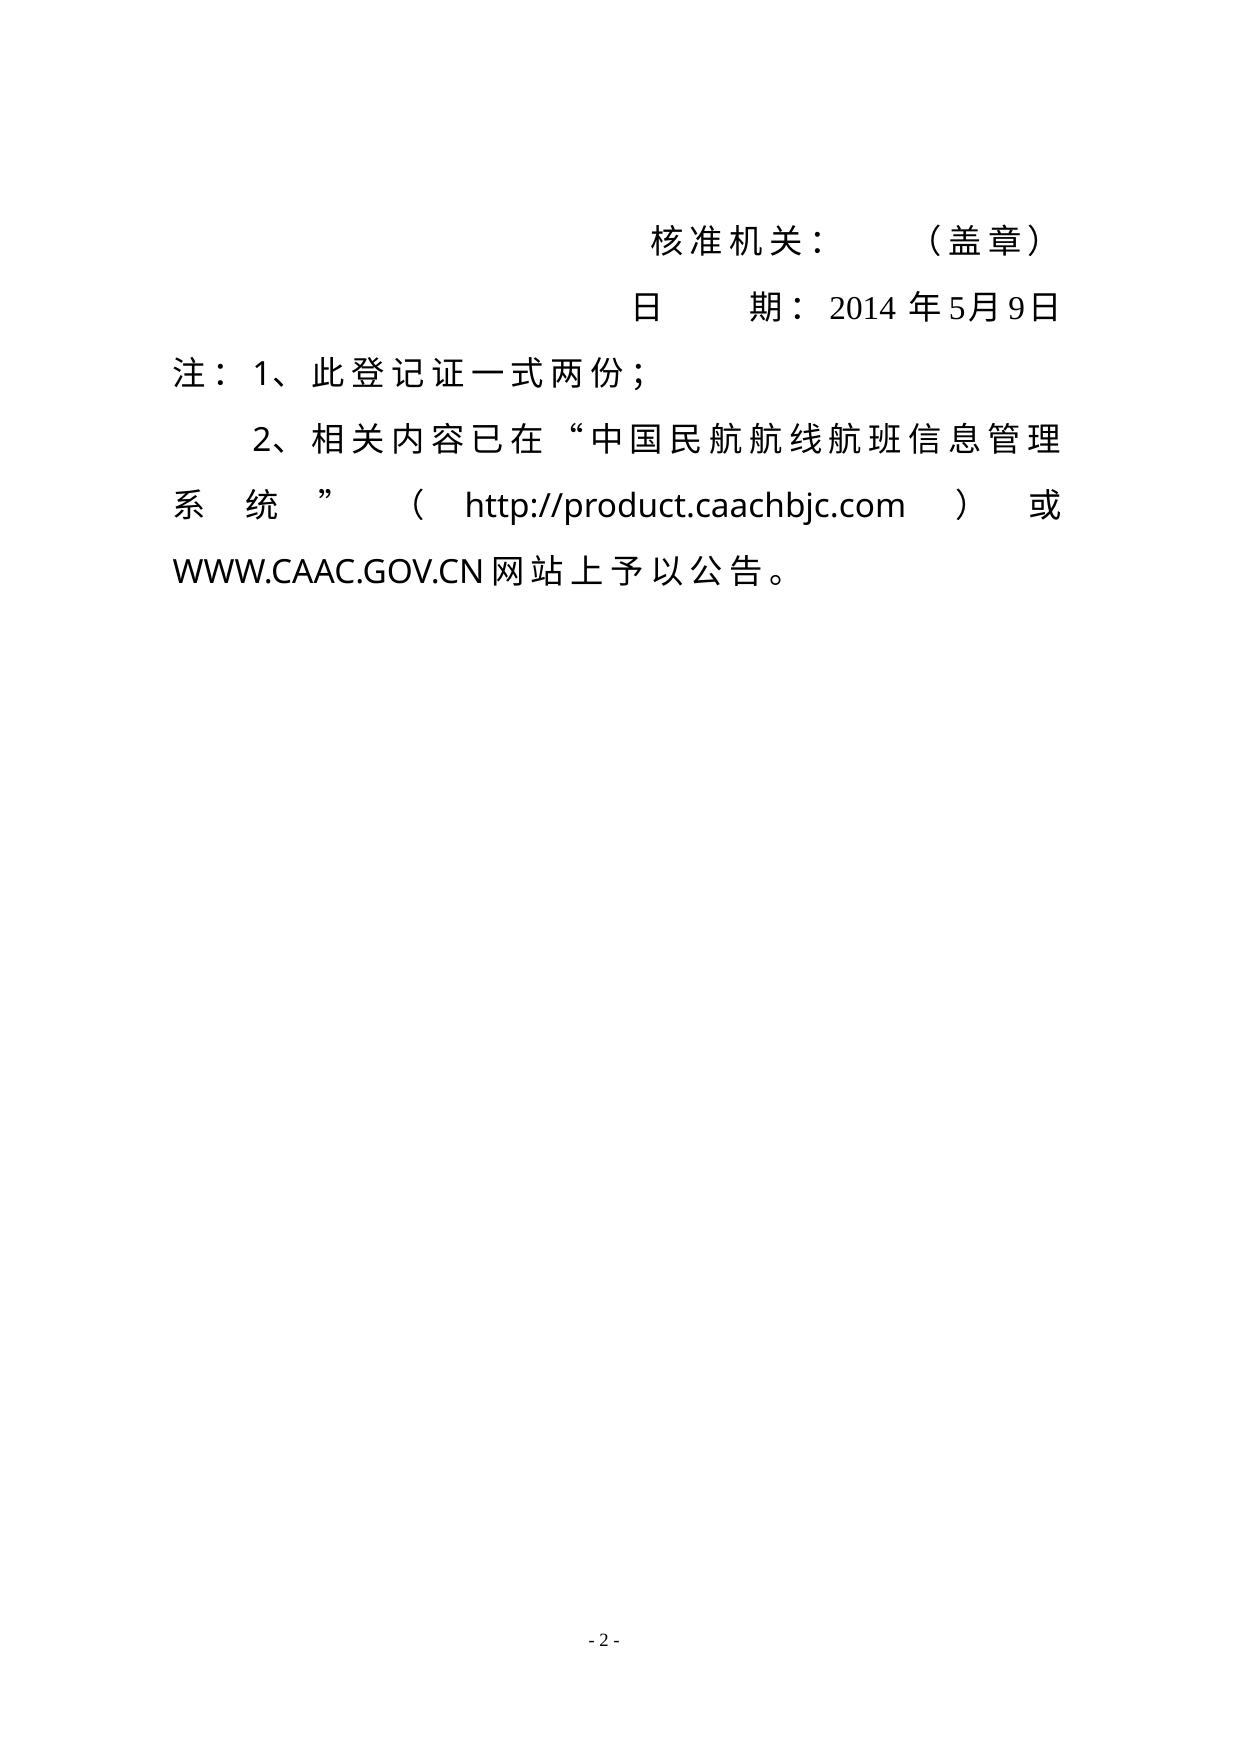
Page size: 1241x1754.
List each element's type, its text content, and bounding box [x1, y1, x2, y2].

text 日 期：2014年5月9日 [172, 272, 1068, 338]
text 2、相关内容已在“中国民航航线航班信息管理系统”（http://product.caachbjc.com）或WWW.CAAC.GOV.CN网站上予以公告。 [172, 404, 1068, 602]
text 注：1、此登记证一式两份； [172, 338, 1068, 404]
text 核准机关： （盖章） [172, 206, 1068, 272]
